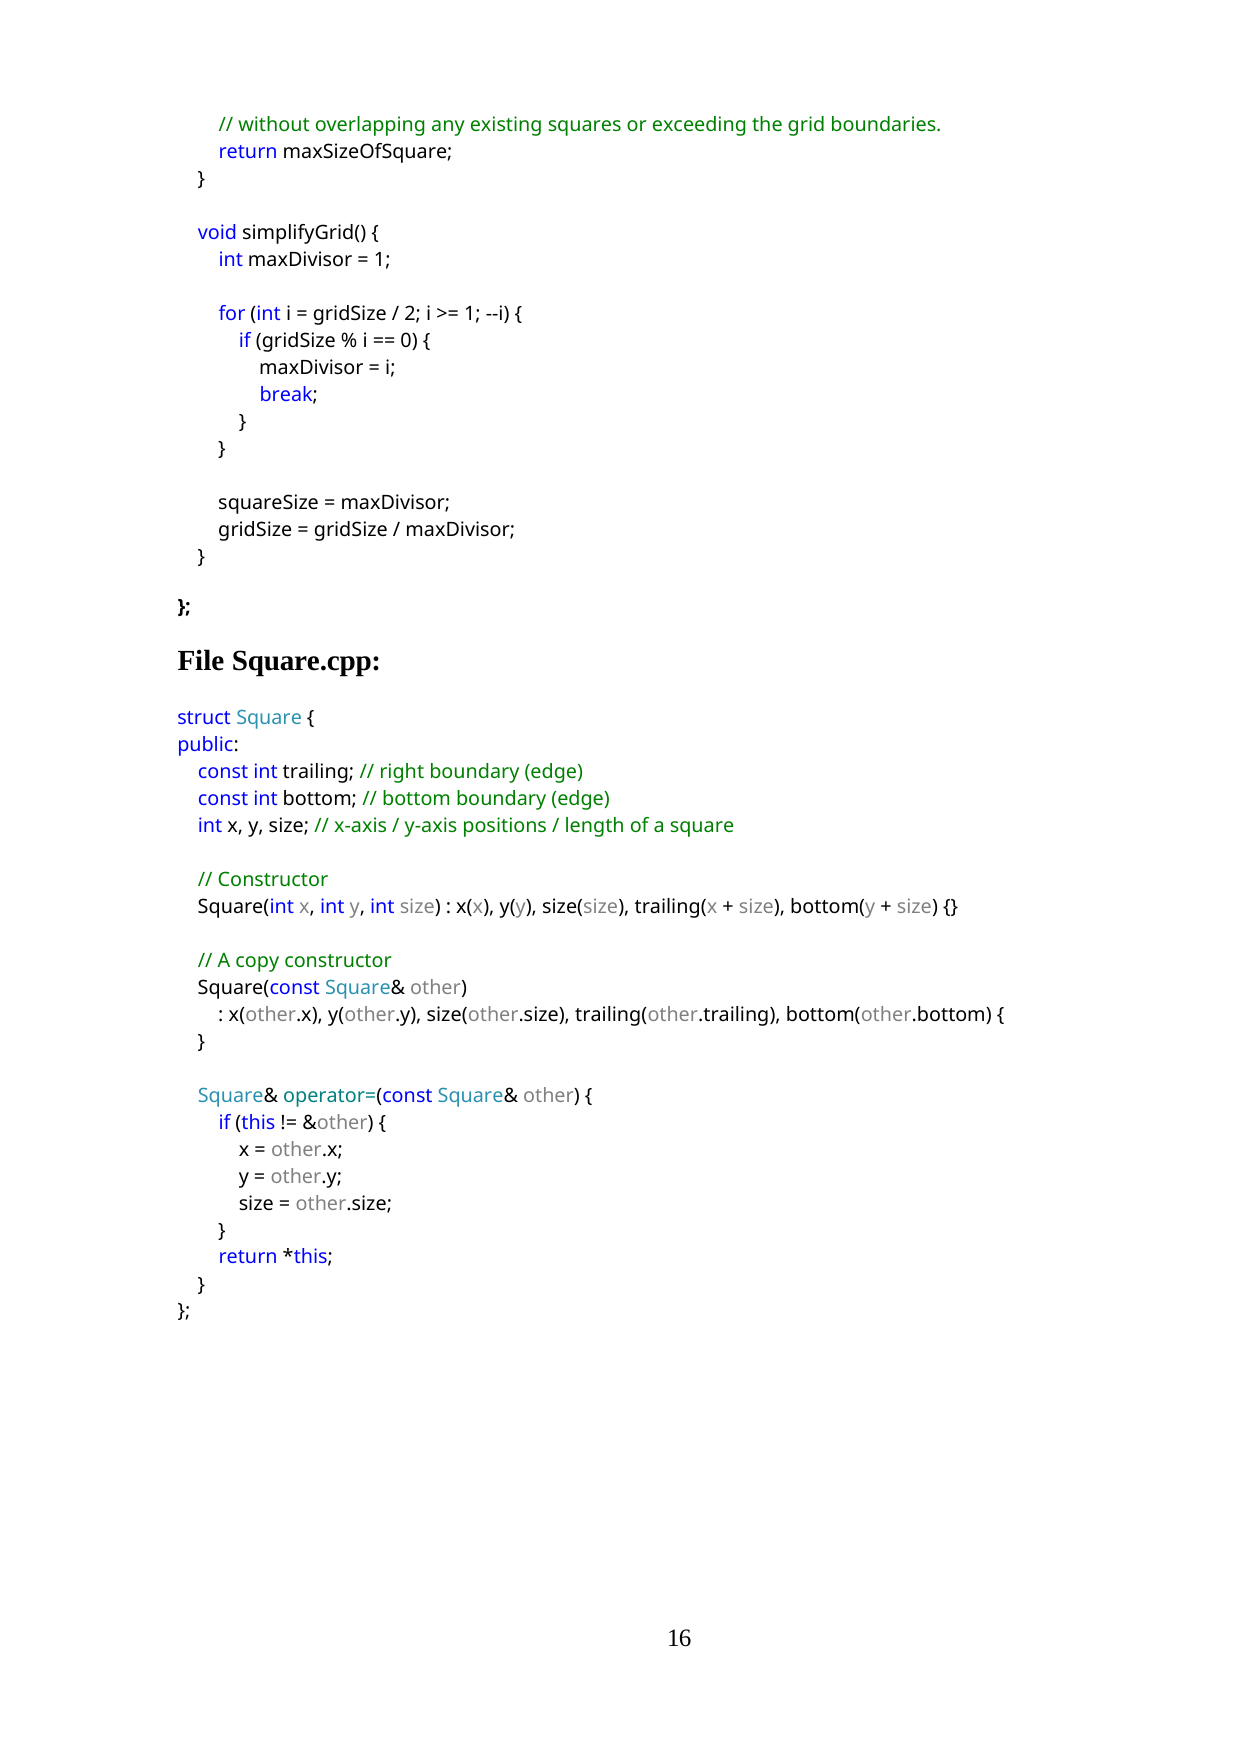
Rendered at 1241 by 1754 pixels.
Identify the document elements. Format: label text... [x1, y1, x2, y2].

text } [177, 407, 1196, 434]
text squareSize = maxDivisor; [177, 488, 1196, 515]
text } [177, 542, 1196, 569]
text // without overlapping any existing squares or exceeding the grid boundaries. [177, 110, 1196, 137]
text const int bottom; // bottom boundary (edge) [177, 784, 1196, 811]
text Square& operator=(const Square& other) { [177, 1081, 1196, 1108]
text for (int i = gridSize / 2; i >= 1; --i) { [177, 299, 1196, 326]
text int maxDivisor = 1; [177, 245, 1196, 272]
text // A copy constructor [177, 946, 1196, 973]
text void simplifyGrid() { [177, 218, 1196, 245]
text if (this != &other) { [177, 1108, 1196, 1135]
text break; [177, 380, 1196, 407]
text return maxSizeOfSquare; [177, 137, 1196, 164]
text // Constructor [177, 865, 1196, 892]
text : x(other.x), y(other.y), size(other.size), trailing(other.trailing), bottom(other.bottom) { [177, 1000, 1196, 1027]
text } [177, 1027, 1196, 1054]
text if (gridSize % i == 0) { [177, 326, 1196, 353]
text Square(int x, int y, int size) : x(x), y(y), size(size), trailing(x + size), bottom(y + size) {} [177, 892, 1196, 919]
text struct Square { [177, 703, 1196, 730]
text int x, y, size; // x-axis / y-axis positions / length of a square [177, 811, 1196, 838]
text }; [177, 1297, 1196, 1324]
text gridSize = gridSize / maxDivisor; [177, 515, 1196, 542]
text y = other.y; [177, 1162, 1196, 1189]
subtitle File Square.cpp: [177, 643, 1196, 676]
text maxDivisor = i; [177, 353, 1196, 380]
text public: [177, 730, 1196, 757]
text } [177, 1270, 1196, 1297]
text } [177, 1216, 1196, 1243]
text const int trailing; // right boundary (edge) [177, 757, 1196, 784]
text } [177, 164, 1196, 191]
text } [177, 434, 1196, 461]
subtitle }; [177, 592, 1196, 619]
text x = other.x; [177, 1135, 1196, 1162]
text Square(const Square& other) [177, 973, 1196, 1000]
text return *this; [177, 1243, 1196, 1270]
text size = other.size; [177, 1189, 1196, 1216]
